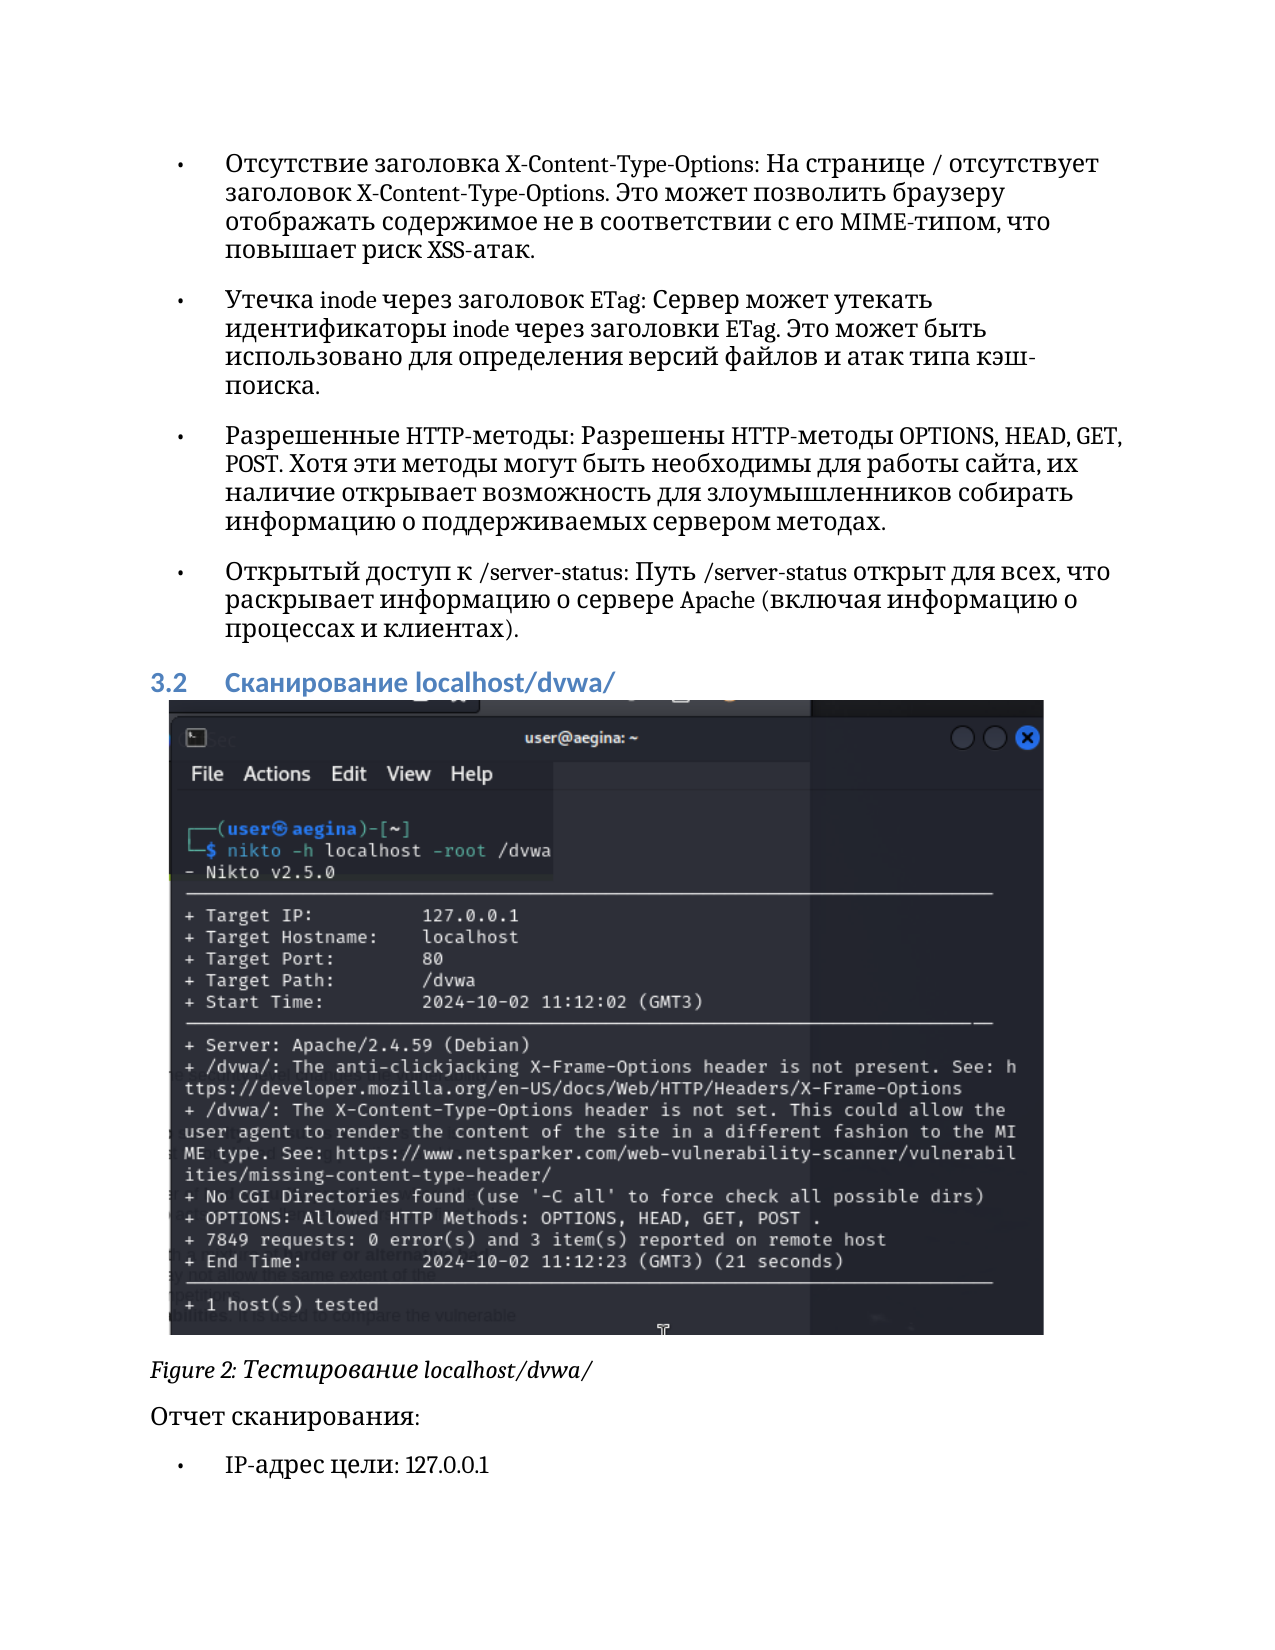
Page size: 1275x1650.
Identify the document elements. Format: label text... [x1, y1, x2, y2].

list Отсутствие заголовка X-Content-Type-Options: На странице / отсутствует заголовок X-Content-Type-Options. Это может позволить браузеру отображать содержимое не в соответствии с его MIME-типом, что повышает риск XSS-атак. [175, 150, 1125, 265]
list Утечка inode через заголовок ETag: Сервер может утекать идентификаторы inode через заголовки ETag. Это может быть использовано для определения версий файлов и атак типа кэш-поиска. [175, 286, 1125, 401]
list Открытый доступ к /server-status: Путь /server-status открыт для всех, что раскрывает информацию о сервере Apache (включая информацию о процессах и клиентах). [175, 557, 1125, 644]
text Отчет сканирования: [150, 1403, 1125, 1432]
list Разрешенные HTTP-методы: Разрешены HTTP-методы OPTIONS, HEAD, GET, POST. Хотя эти методы могут быть необходимы для работы сайта, их наличие открывает возможность для злоумышленников собирать информацию о поддерживаемых сервером методах. [175, 422, 1125, 537]
subtitle 3.2 Сканирование localhost/dvwa/ [150, 664, 1125, 700]
text Figure 2: Тестирование localhost/dvwa/ [150, 1356, 1125, 1384]
list IP-адрес цели: 127.0.0.1 [175, 1451, 1125, 1479]
picture [168, 700, 1044, 1335]
